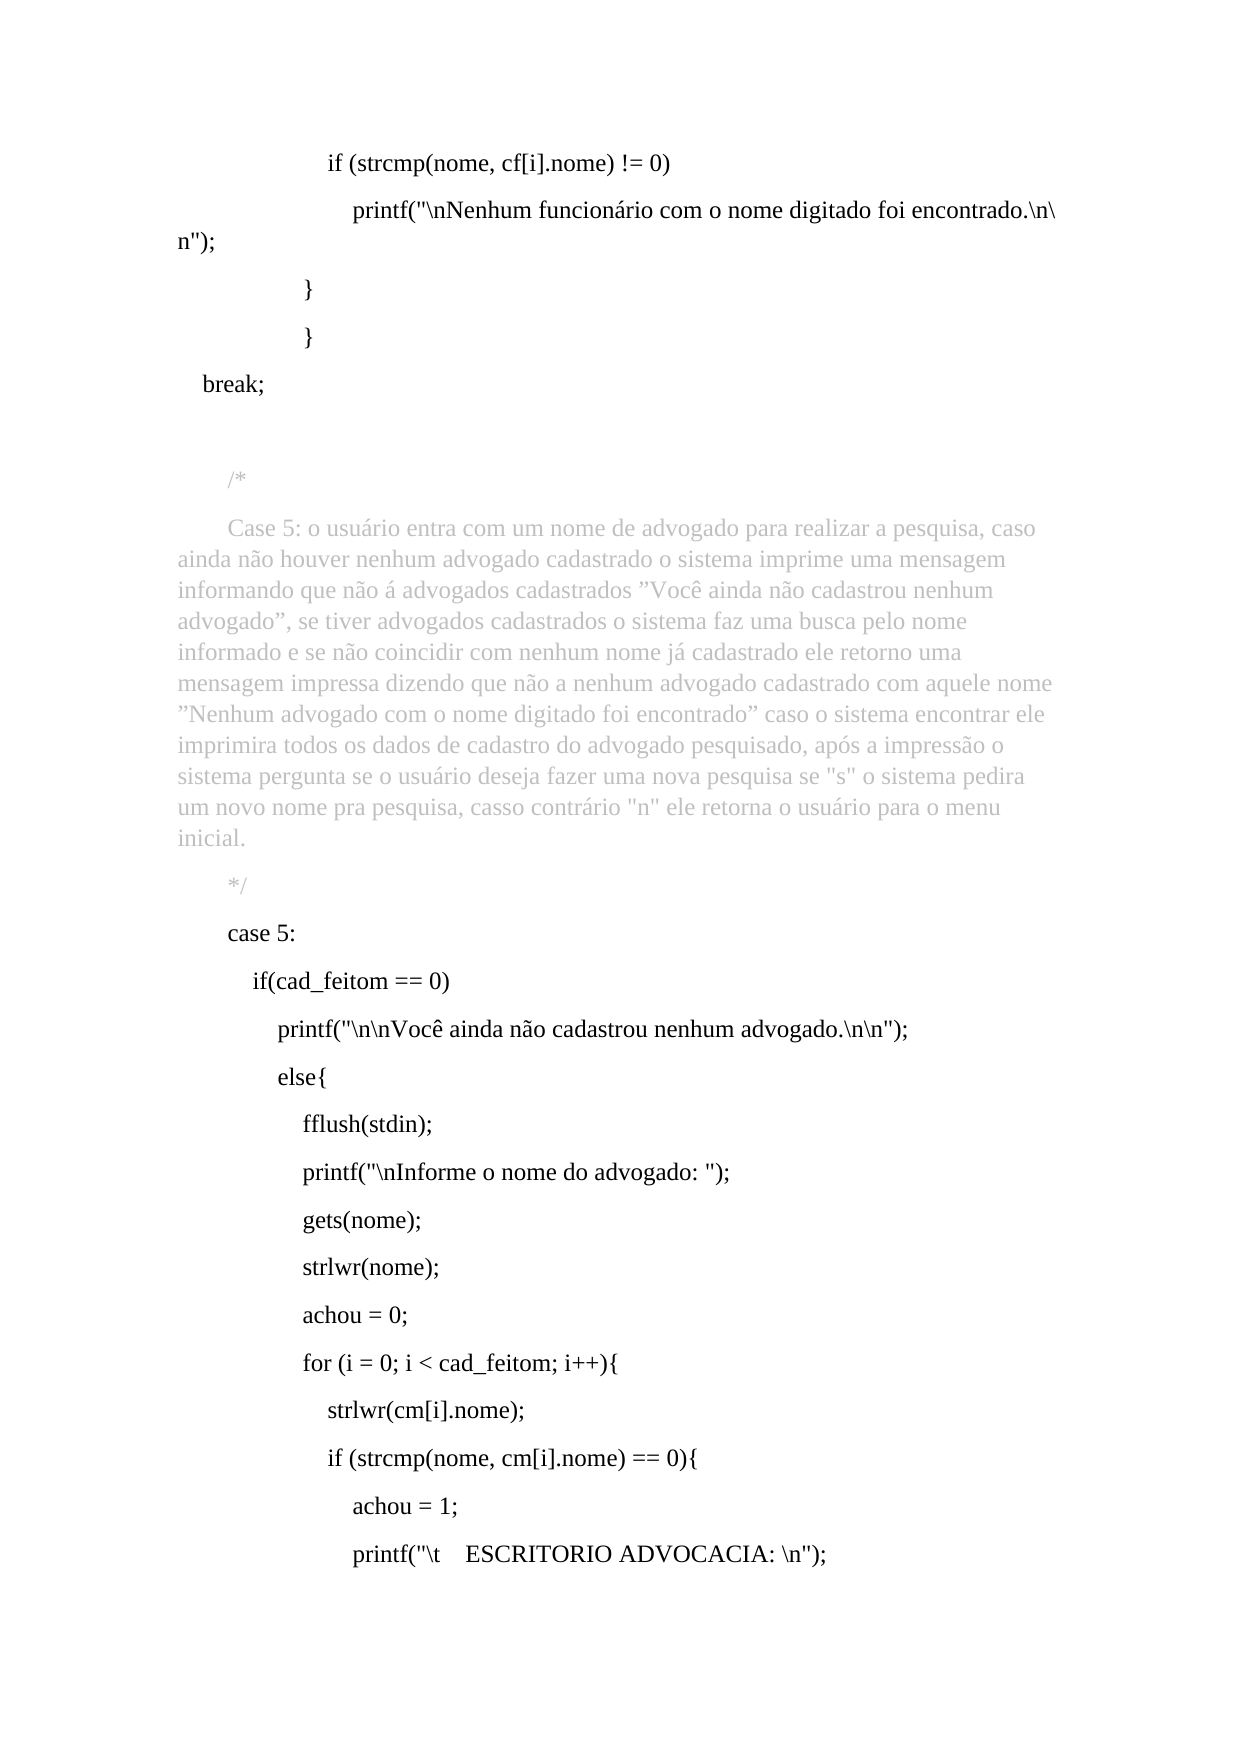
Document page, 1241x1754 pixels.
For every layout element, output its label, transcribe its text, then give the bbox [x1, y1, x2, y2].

text printf("\n\nVocê ainda não cadastrou nenhum advogado.\n\n"); [177, 1014, 1063, 1043]
text if (strcmp(nome, cf[i].nome) != 0) [177, 148, 1063, 176]
text fflush(stdin); [177, 1109, 1063, 1138]
text else{ [177, 1062, 1063, 1090]
text */ [177, 871, 1063, 899]
text printf("\nNenhum funcionário com o nome digitado foi encontrado.\n\n"); [177, 195, 1063, 255]
text achou = 1; [177, 1491, 1063, 1520]
text printf("\t ESCRITORIO ADVOCACIA: \n"); [177, 1539, 1063, 1567]
text strlwr(nome); [177, 1252, 1063, 1281]
text if(cad_feitom == 0) [177, 966, 1063, 995]
text } [177, 274, 1063, 303]
text /* [177, 465, 1063, 494]
text if (strcmp(nome, cm[i].nome) == 0){ [177, 1443, 1063, 1472]
text gets(nome); [177, 1205, 1063, 1233]
text for (i = 0; i < cad_feitom; i++){ [177, 1348, 1063, 1377]
text Case 5: o usuário entra com um nome de advogado para realizar a pesquisa, caso ainda não houver nenhum advogado cadastrado o sistema imprime uma mensagem informando que não á advogados cadastrados ”Você ainda não cadastrou nenhum advogado”, se tiver advogados cadastrados o sistema faz uma busca pelo nome informado e se não coincidir com nenhum nome já cadastrado ele retorno uma mensagem impressa dizendo que não a nenhum advogado cadastrado com aquele nome ”Nenhum advogado com o nome digitado foi encontrado” caso o sistema encontrar ele imprimira todos os dados de cadastro do advogado pesquisado, após a impressão o sistema pergunta se o usuário deseja fazer uma nova pesquisa se "s" o sistema pedira um novo nome pra pesquisa, casso contrário "n" ele retorna o usuário para o menu inicial. [177, 513, 1063, 852]
text printf("\nInforme o nome do advogado: "); [177, 1157, 1063, 1186]
text break; [177, 369, 1063, 398]
text } [177, 322, 1063, 351]
text case 5: [177, 918, 1063, 947]
text strlwr(cm[i].nome); [177, 1396, 1063, 1424]
text achou = 0; [177, 1300, 1063, 1329]
